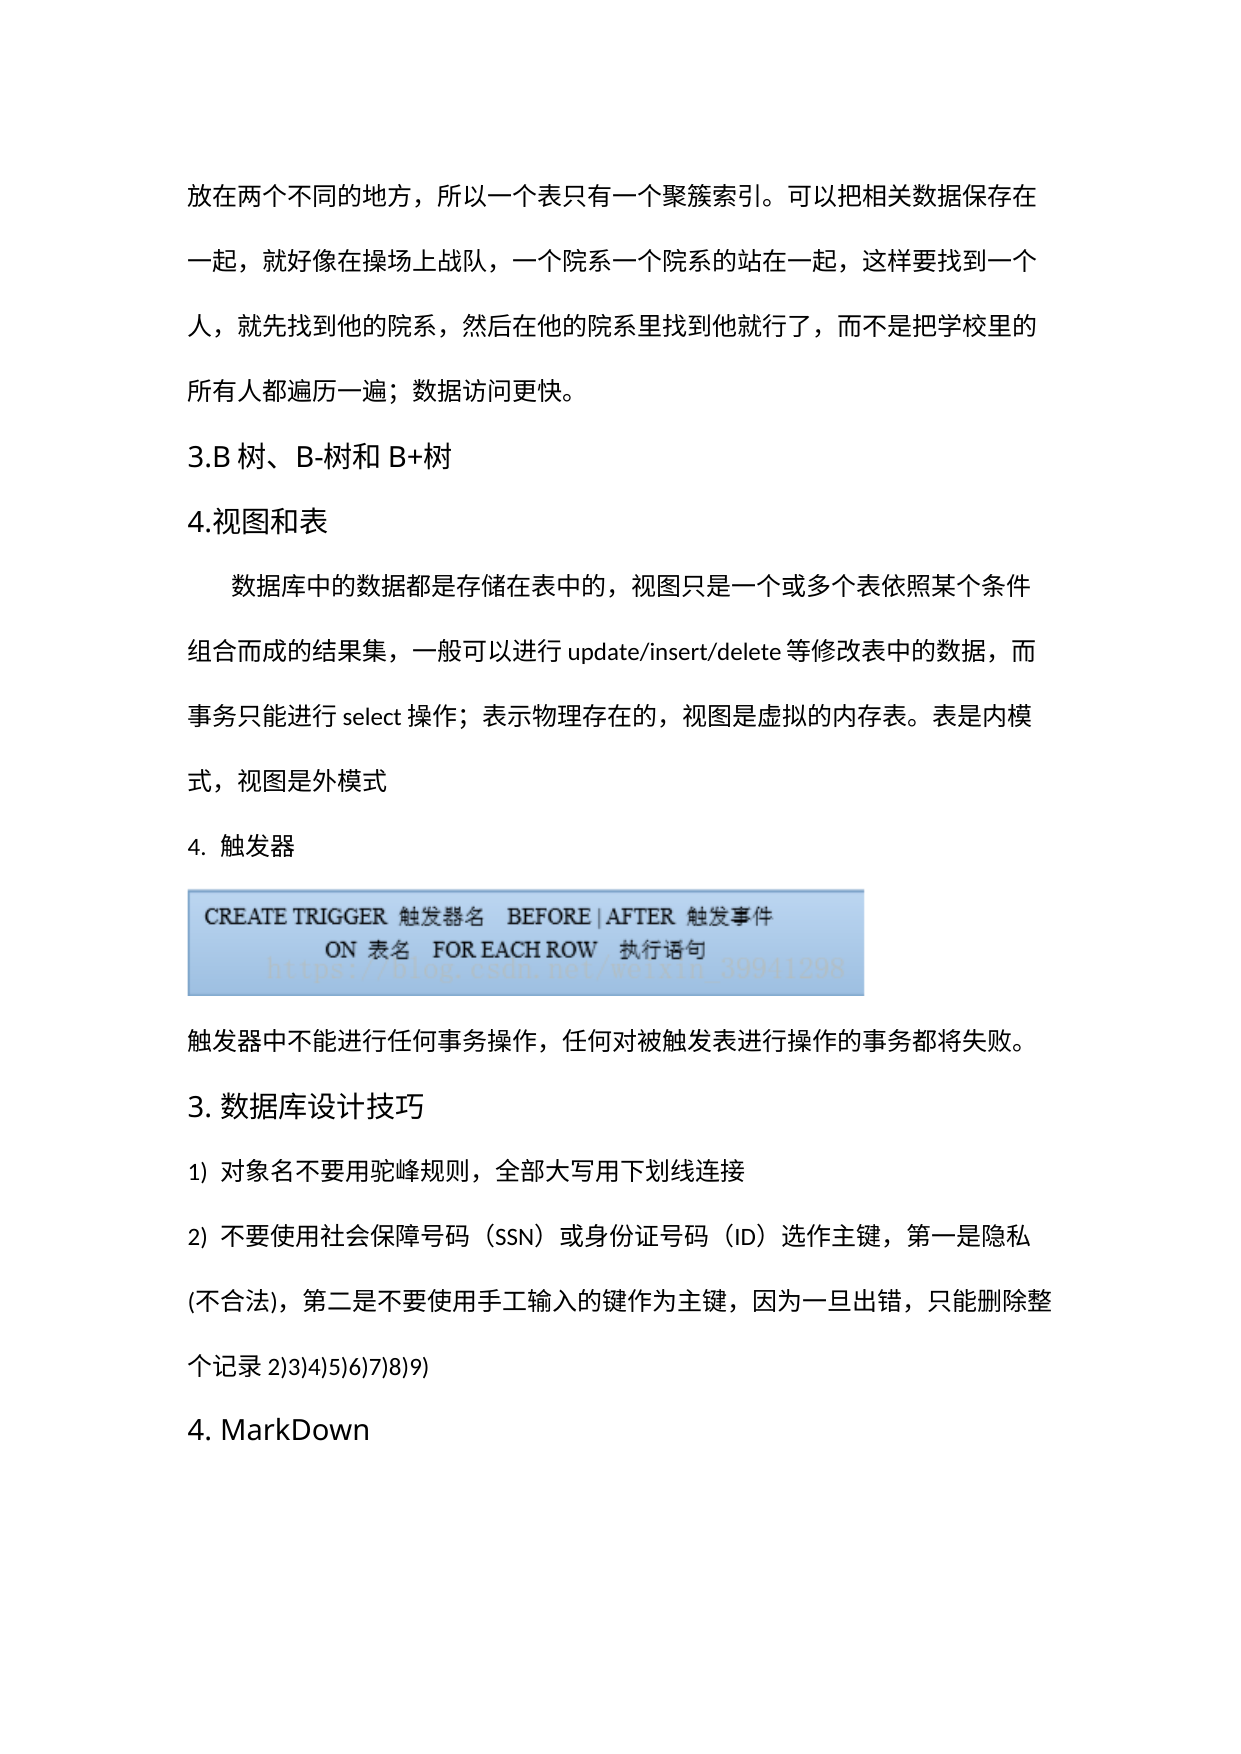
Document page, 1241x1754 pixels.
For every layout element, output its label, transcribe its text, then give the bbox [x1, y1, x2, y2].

text 数据库中的数据都是存储在表中的，视图只是一个或多个表依照某个条件组合而成的结果集，一般可以进行update/insert/delete等修改表中的数据，而事务只能进行select操作；表示物理存在的，视图是虚拟的内存表。表是内模式，视图是外模式 [187, 552, 1053, 812]
picture [187, 888, 866, 996]
subtitle 4.视图和表 [187, 487, 1053, 552]
subtitle MarkDown [187, 1397, 1053, 1462]
subtitle 数据库设计技巧 [187, 1072, 1053, 1137]
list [187, 162, 1053, 422]
list 不要使用社会保障号码（SSN）或身份证号码（ID）选作主键，第一是隐私(不合法)，第二是不要使用手工输入的键作为主键，因为一旦出错，只能删除整个记录2)3)4)5)6)7)8)9) [187, 1202, 1053, 1397]
list 对象名不要用驼峰规则，全部大写用下划线连接 [187, 1137, 1053, 1202]
list 触发器中不能进行任何事务操作，任何对被触发表进行操作的事务都将失败。 [187, 1007, 1053, 1072]
subtitle 3.B树、B-树和B+树 [187, 422, 1053, 487]
list 触发器 [187, 812, 1053, 877]
